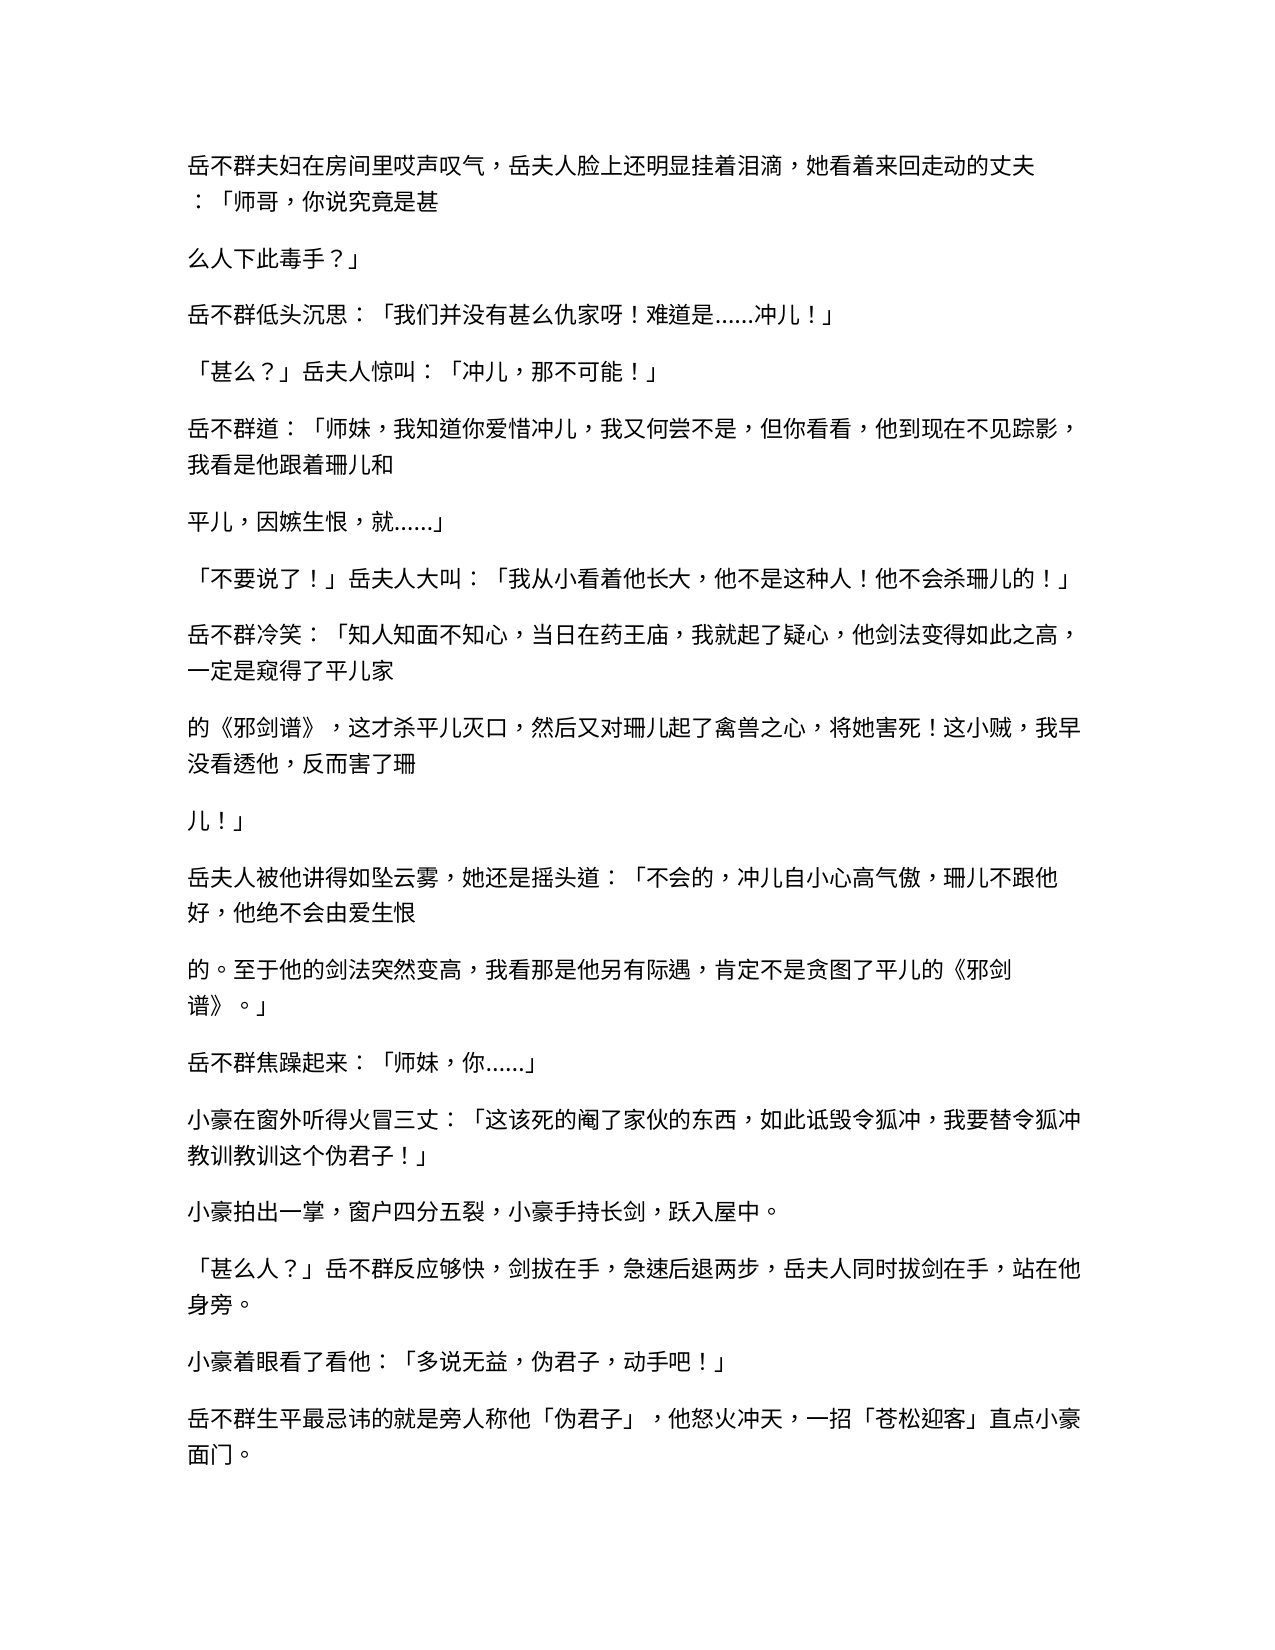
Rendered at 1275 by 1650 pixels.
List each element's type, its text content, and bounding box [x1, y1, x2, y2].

text 的《邪剑谱》，这才杀平儿灭口，然后又对珊儿起了禽兽之心，将她害死！这小贼，我早没看透他，反而害了珊 [187, 712, 1087, 779]
text 岳不群道∶「师妹，我知道你爱惜冲儿，我又何尝不是，但你看看，他到现在不见踪影，我看是他跟着珊儿和 [187, 413, 1087, 480]
text 岳夫人被他讲得如坠云雾，她还是摇头道∶「不会的，冲儿自小心高气傲，珊儿不跟他好，他绝不会由爱生恨 [187, 861, 1087, 929]
text 的。至于他的剑法突然变高，我看那是他另有际遇，肯定不是贪图了平儿的《邪剑谱》。」 [187, 954, 1087, 1021]
text 「甚么？」岳夫人惊叫∶「冲儿，那不可能！」 [187, 356, 1087, 387]
text 「不要说了！」岳夫人大叫∶「我从小看着他长大，他不是这种人！他不会杀珊儿的！」 [187, 562, 1087, 594]
text 儿！」 [187, 805, 1087, 836]
text 小豪在窗外听得火冒三丈∶「这该死的阉了家伙的东西，如此诋毁令狐冲，我要替令狐冲教训教训这个伪君子！」 [187, 1104, 1087, 1171]
text 岳不群生平最忌讳的就是旁人称他「伪君子」，他怒火冲天，一招「苍松迎客」直点小豪面门。 [187, 1403, 1087, 1470]
text 岳不群冷笑∶「知人知面不知心，当日在药王庙，我就起了疑心，他剑法变得如此之高，一定是窥得了平儿家 [187, 619, 1087, 686]
text 「甚么人？」岳不群反应够快，剑拔在手，急速后退两步，岳夫人同时拔剑在手，站在他身旁。 [187, 1253, 1087, 1320]
text 平儿，因嫉生恨，就……」 [187, 506, 1087, 537]
text 么人下此毒手？」 [187, 243, 1087, 274]
text 岳不群焦躁起来∶「师妹，你……」 [187, 1047, 1087, 1078]
text 岳不群夫妇在房间里哎声叹气，岳夫人脸上还明显挂着泪滴，她看着来回走动的丈夫∶「师哥，你说究竟是甚 [187, 150, 1087, 217]
text 岳不群低头沉思∶「我们并没有甚么仇家呀！难道是……冲儿！」 [187, 299, 1087, 331]
text 小豪着眼看了看他∶「多说无益，伪君子，动手吧！」 [187, 1346, 1087, 1377]
text 小豪拍出一掌，窗户四分五裂，小豪手持长剑，跃入屋中。 [187, 1196, 1087, 1228]
